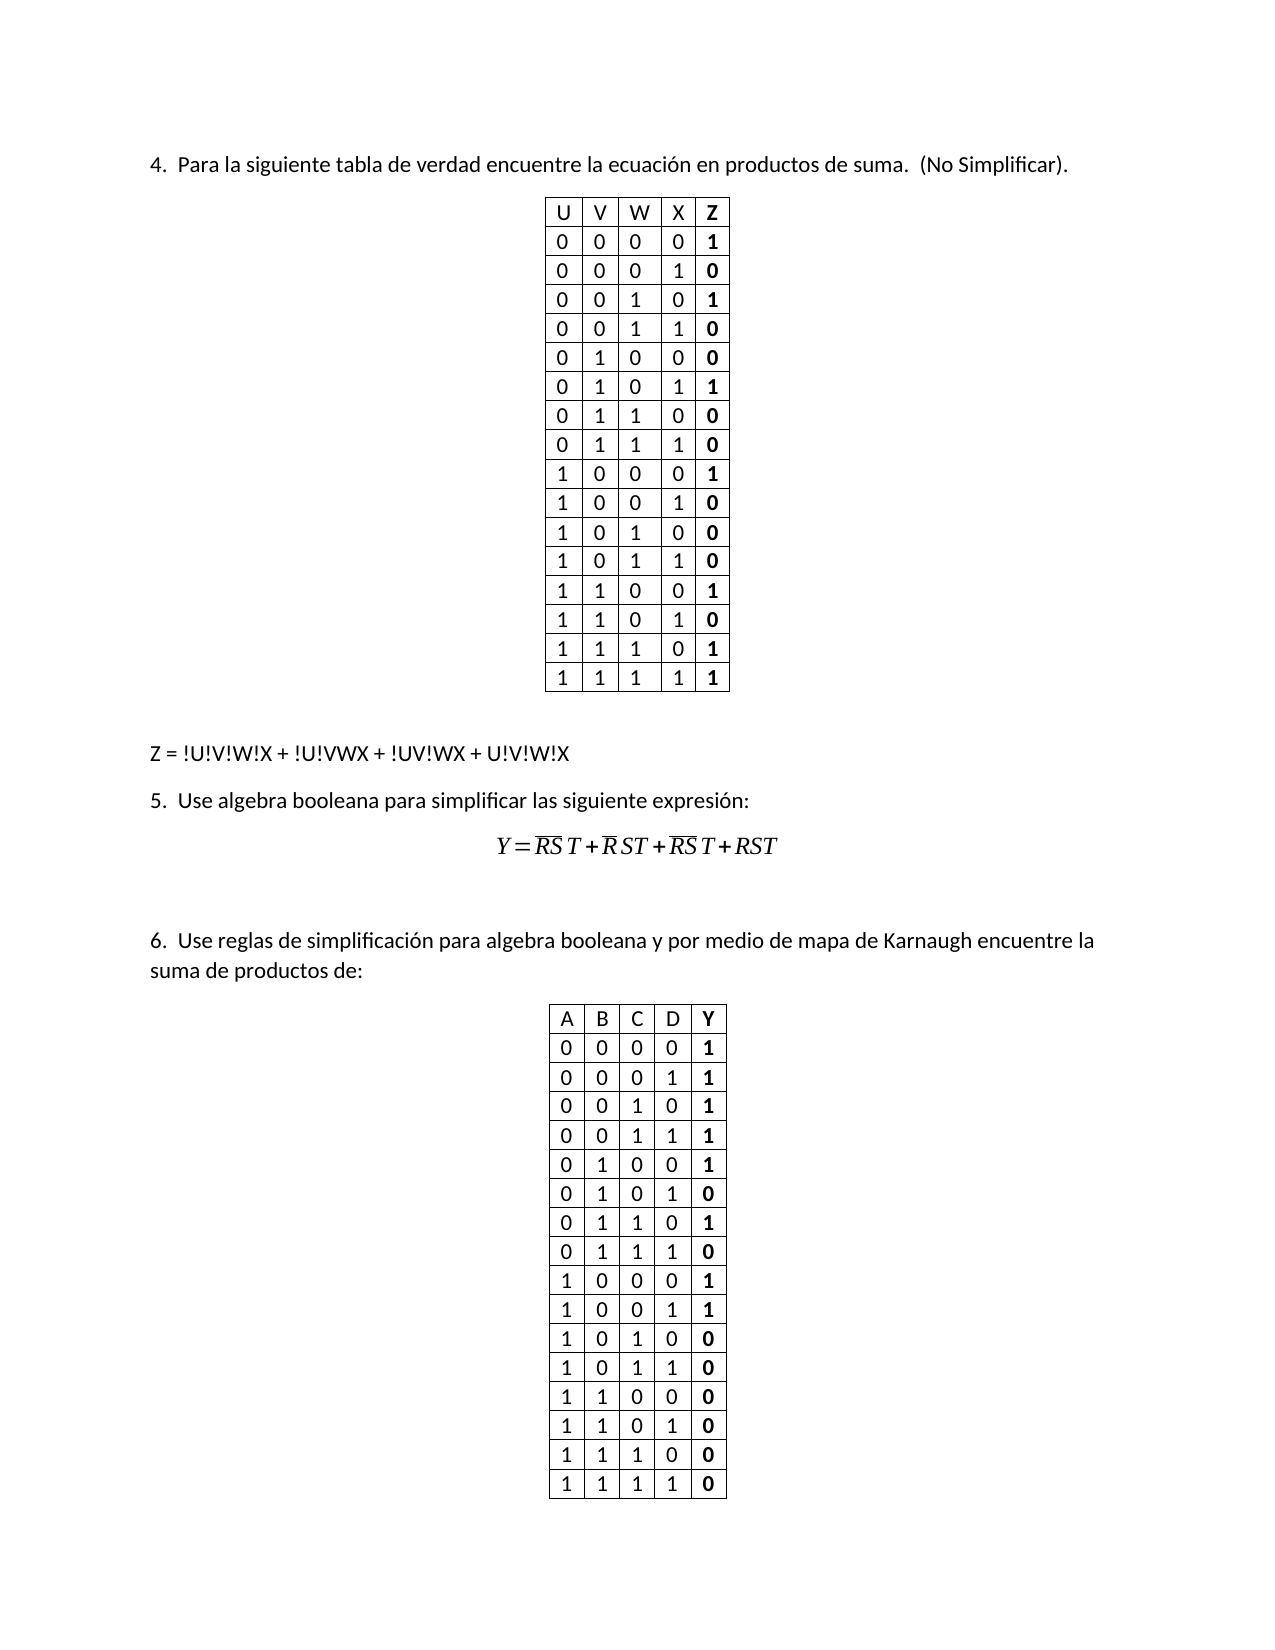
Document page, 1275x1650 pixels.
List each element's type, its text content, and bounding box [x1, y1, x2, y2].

table_cell 0 [692, 1470, 726, 1497]
table_cell 1 [583, 634, 618, 662]
table_cell 1 [550, 1411, 584, 1439]
table_cell 1 [620, 1237, 654, 1265]
table_header U [546, 198, 582, 226]
table_cell 0 [696, 430, 729, 458]
table_cell 1 [692, 1295, 726, 1323]
table_cell 1 [583, 430, 618, 458]
table_cell 1 [662, 372, 695, 400]
table_cell 0 [620, 1179, 654, 1207]
table_cell 1 [546, 518, 582, 546]
table_cell 1 [546, 460, 582, 487]
table_cell 0 [619, 372, 661, 400]
table_cell 1 [546, 663, 582, 691]
table_cell 1 [585, 1237, 619, 1265]
table_cell 1 [550, 1353, 584, 1381]
table_cell 1 [583, 605, 618, 633]
table_cell 0 [696, 401, 729, 429]
table_header X [662, 198, 695, 226]
table_cell 1 [585, 1150, 619, 1178]
table_header Y [692, 1005, 726, 1032]
table_header B [585, 1005, 619, 1032]
table_cell 1 [550, 1295, 584, 1323]
table_cell 1 [662, 314, 695, 342]
table_cell 1 [619, 663, 661, 691]
table_cell 0 [655, 1324, 691, 1352]
table_cell 1 [692, 1063, 726, 1091]
table_cell 0 [662, 343, 695, 371]
table_cell 0 [546, 430, 582, 458]
table_cell 0 [692, 1411, 726, 1439]
table_cell 1 [550, 1266, 584, 1294]
table_cell 0 [550, 1063, 584, 1091]
table_cell 1 [696, 460, 729, 487]
table_header D [655, 1005, 691, 1032]
table_cell 1 [620, 1121, 654, 1149]
table_cell 0 [662, 634, 695, 662]
table_cell 0 [655, 1382, 691, 1410]
table_cell 0 [583, 489, 618, 517]
table_cell 0 [620, 1295, 654, 1323]
table_cell 1 [662, 547, 695, 575]
table_cell 0 [662, 518, 695, 546]
table_cell 1 [585, 1382, 619, 1410]
table_cell 1 [583, 372, 618, 400]
table_cell 0 [662, 576, 695, 604]
table_cell 1 [662, 605, 695, 633]
table_cell 0 [692, 1353, 726, 1381]
table_cell 0 [655, 1208, 691, 1236]
table_cell 0 [585, 1324, 619, 1352]
table_cell 0 [696, 489, 729, 517]
table_cell 0 [550, 1150, 584, 1178]
table_cell 1 [550, 1440, 584, 1468]
table_cell 1 [692, 1092, 726, 1120]
table_cell 1 [546, 489, 582, 517]
table_cell 0 [655, 1266, 691, 1294]
table_cell 1 [696, 576, 729, 604]
table_cell 1 [585, 1179, 619, 1207]
table_cell 0 [546, 314, 582, 342]
table_cell 0 [692, 1382, 726, 1410]
table_cell 0 [583, 285, 618, 313]
table_cell 0 [620, 1150, 654, 1178]
table_cell 0 [550, 1121, 584, 1149]
table_cell 0 [696, 343, 729, 371]
table_cell 0 [692, 1324, 726, 1352]
table_cell 0 [696, 518, 729, 546]
table_cell 1 [620, 1208, 654, 1236]
table_cell 0 [583, 547, 618, 575]
table_cell 0 [692, 1237, 726, 1265]
table_cell 1 [619, 547, 661, 575]
table_cell 0 [583, 460, 618, 487]
table_cell 0 [655, 1440, 691, 1468]
table_cell 0 [620, 1034, 654, 1062]
table_cell 1 [692, 1034, 726, 1062]
table_cell 1 [662, 489, 695, 517]
table_cell 1 [662, 256, 695, 284]
table_cell 1 [655, 1237, 691, 1265]
table_cell 1 [585, 1440, 619, 1468]
table_cell 0 [662, 460, 695, 487]
text 4. Para la siguiente tabla de verdad encuentre la ecuación en productos de suma. (No Simplificar). [150, 150, 1125, 178]
table_cell 0 [619, 227, 661, 255]
table_cell 1 [619, 285, 661, 313]
table_cell 0 [546, 227, 582, 255]
table_cell 0 [585, 1353, 619, 1381]
table_cell 0 [655, 1034, 691, 1062]
table_header V [583, 198, 618, 226]
table_cell 1 [546, 576, 582, 604]
table_cell 1 [619, 401, 661, 429]
table_cell 1 [655, 1353, 691, 1381]
table_cell 1 [692, 1150, 726, 1178]
table_cell 0 [619, 605, 661, 633]
table_cell 0 [620, 1266, 654, 1294]
table_cell 1 [550, 1324, 584, 1352]
table_cell 1 [585, 1470, 619, 1497]
table_cell 1 [546, 634, 582, 662]
table_cell 1 [692, 1121, 726, 1149]
table_cell 1 [696, 663, 729, 691]
table_cell 0 [655, 1092, 691, 1120]
table_cell 0 [696, 605, 729, 633]
table_header Z [696, 198, 729, 226]
table_cell 1 [662, 663, 695, 691]
table_cell 0 [583, 518, 618, 546]
table_header A [550, 1005, 584, 1032]
table_cell 1 [655, 1411, 691, 1439]
table_cell 0 [550, 1092, 584, 1120]
table_cell 1 [696, 372, 729, 400]
table_cell 1 [655, 1179, 691, 1207]
table_cell 0 [696, 256, 729, 284]
table_cell 1 [619, 430, 661, 458]
table_cell 0 [619, 576, 661, 604]
table_cell 1 [696, 634, 729, 662]
table_cell 0 [546, 256, 582, 284]
table_cell 0 [619, 460, 661, 487]
table_cell 0 [662, 285, 695, 313]
table_cell 0 [546, 401, 582, 429]
table_cell 0 [696, 547, 729, 575]
table_cell 0 [696, 314, 729, 342]
text 6. Use reglas de simplificación para algebra booleana y por medio de mapa de Karnaugh encuentre la suma de productos de: [150, 926, 1125, 984]
table_cell 1 [583, 401, 618, 429]
table_cell 1 [620, 1092, 654, 1120]
table_cell 1 [583, 576, 618, 604]
table_cell 1 [546, 547, 582, 575]
table_cell 1 [620, 1470, 654, 1497]
table_cell 1 [620, 1353, 654, 1381]
table_cell 0 [546, 343, 582, 371]
table_cell 0 [619, 489, 661, 517]
table_cell 1 [619, 634, 661, 662]
table_cell 1 [655, 1470, 691, 1497]
table_cell 0 [546, 285, 582, 313]
table_cell 0 [546, 372, 582, 400]
table_cell 0 [662, 227, 695, 255]
text Z = !U!V!W!X + !U!VWX + !UV!WX + U!V!W!X [150, 739, 1125, 767]
table_cell 1 [620, 1440, 654, 1468]
table_cell 0 [692, 1440, 726, 1468]
table_cell 0 [550, 1208, 584, 1236]
table_header W [619, 198, 661, 226]
table_cell 1 [619, 314, 661, 342]
table_cell 0 [585, 1121, 619, 1149]
table_cell 1 [546, 605, 582, 633]
table_header C [620, 1005, 654, 1032]
table_cell 0 [550, 1179, 584, 1207]
table_cell 1 [585, 1208, 619, 1236]
table_cell 1 [619, 518, 661, 546]
table_cell 1 [655, 1121, 691, 1149]
table_cell 0 [619, 343, 661, 371]
table_cell 1 [585, 1411, 619, 1439]
table_cell 1 [550, 1382, 584, 1410]
table_cell 0 [655, 1150, 691, 1178]
table_cell 0 [550, 1034, 584, 1062]
table_cell 0 [585, 1266, 619, 1294]
table_cell 0 [585, 1092, 619, 1120]
table_cell 1 [655, 1295, 691, 1323]
table_cell 1 [655, 1063, 691, 1091]
table_cell 1 [583, 343, 618, 371]
table_cell 0 [620, 1382, 654, 1410]
table_cell 1 [550, 1470, 584, 1497]
table_cell 1 [696, 285, 729, 313]
table_cell 1 [620, 1324, 654, 1352]
table_cell 1 [692, 1208, 726, 1236]
table_cell 0 [550, 1237, 584, 1265]
table_cell 0 [583, 256, 618, 284]
table_cell 1 [583, 663, 618, 691]
table_cell 0 [583, 227, 618, 255]
table_cell 0 [619, 256, 661, 284]
table_cell 1 [662, 430, 695, 458]
table_cell 0 [620, 1411, 654, 1439]
table_cell 0 [585, 1034, 619, 1062]
text 5. Use algebra booleana para simplificar las siguiente expresión: [150, 786, 1125, 814]
table_cell 0 [583, 314, 618, 342]
table_cell 1 [696, 227, 729, 255]
table_cell 0 [620, 1063, 654, 1091]
table_cell 0 [662, 401, 695, 429]
table_cell 1 [692, 1266, 726, 1294]
table_cell 0 [692, 1179, 726, 1207]
table_cell 0 [585, 1295, 619, 1323]
table_cell 0 [585, 1063, 619, 1091]
